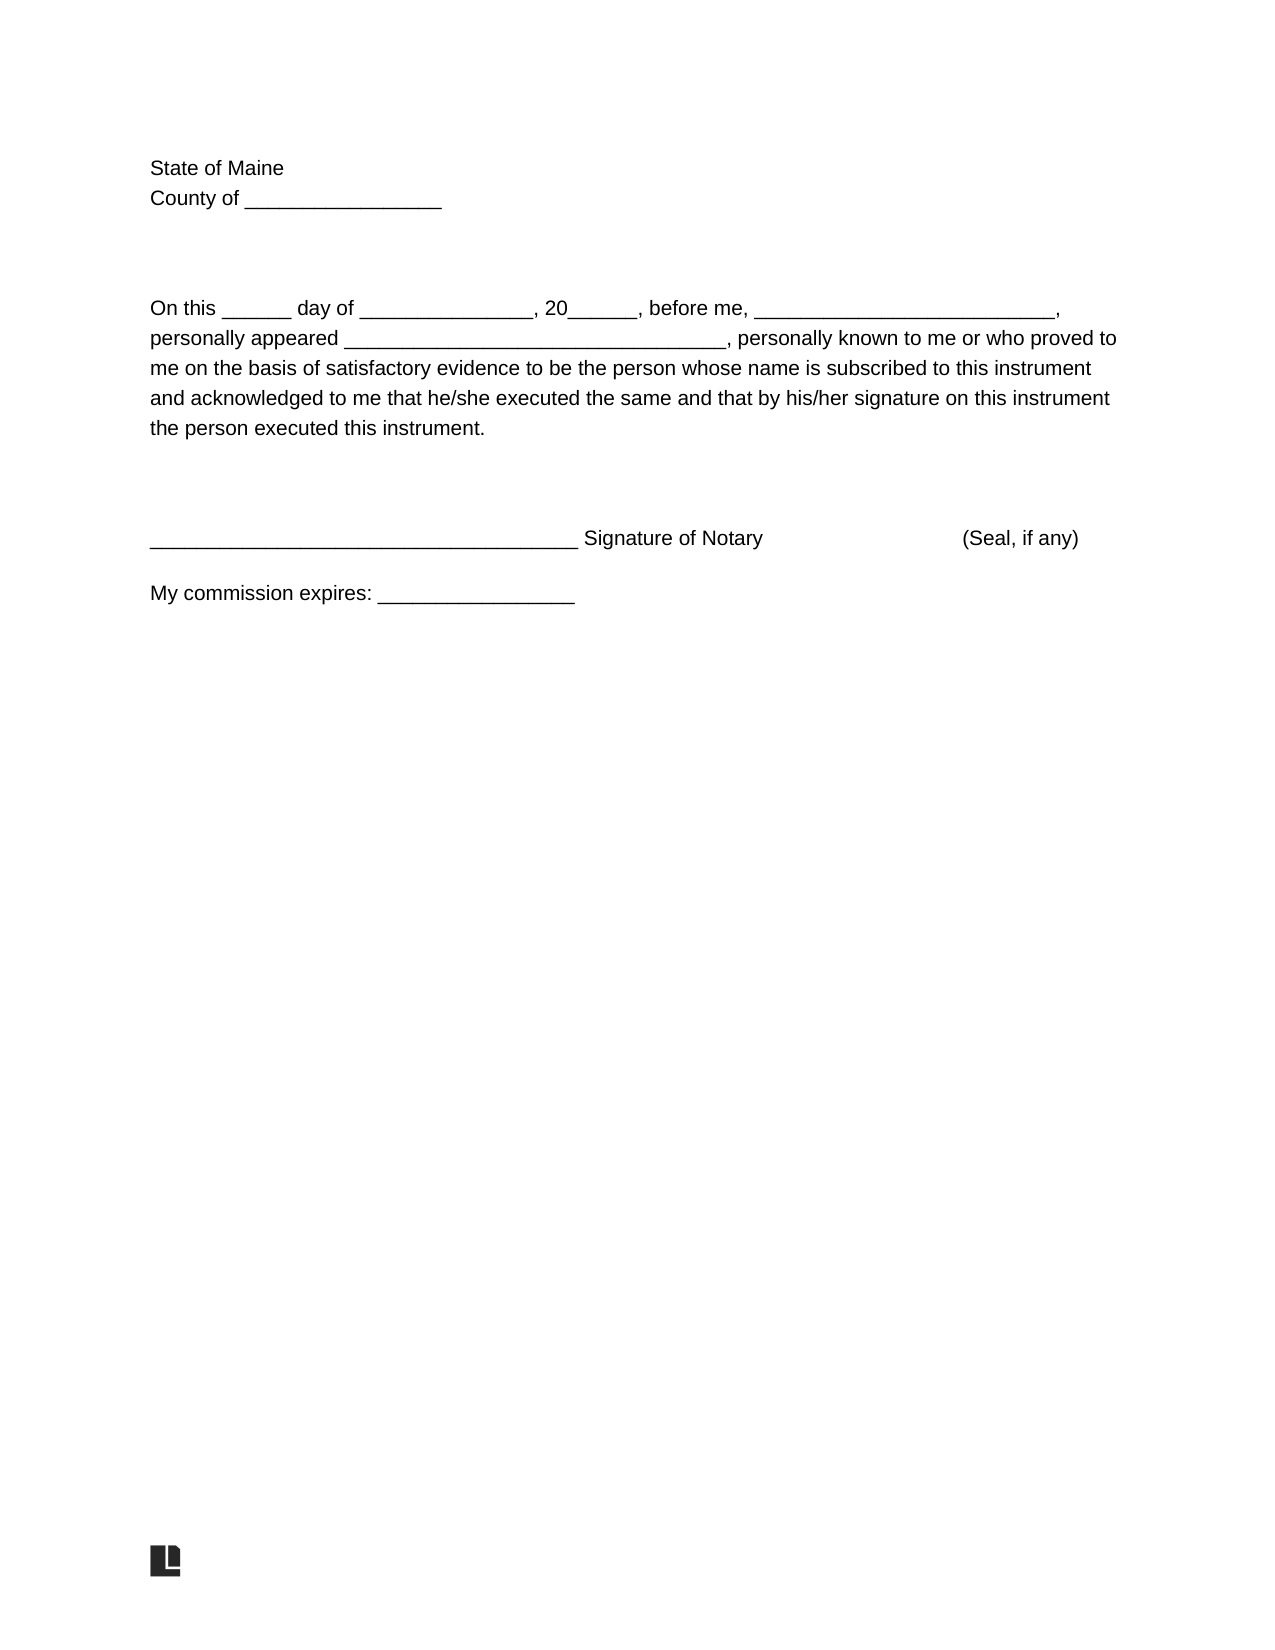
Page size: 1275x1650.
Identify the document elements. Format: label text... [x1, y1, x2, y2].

picture [150, 1545, 181, 1577]
text State of Maine [150, 150, 1125, 180]
text My commission expires: _________________ [150, 575, 1125, 605]
text County of _________________ [150, 180, 1125, 210]
text On this ______ day of _______________, 20______, before me, __________________________, personally appeared _________________________________, personally known to me or who proved to me on the basis of satisfactory evidence to be the person whose name is subscribed to this instrument and acknowledged to me that he/she executed the same and that by his/her signature on this instrument the person executed this instrument. [150, 290, 1125, 440]
text _____________________________________ Signature of Notary (Seal, if any) [150, 520, 1125, 550]
